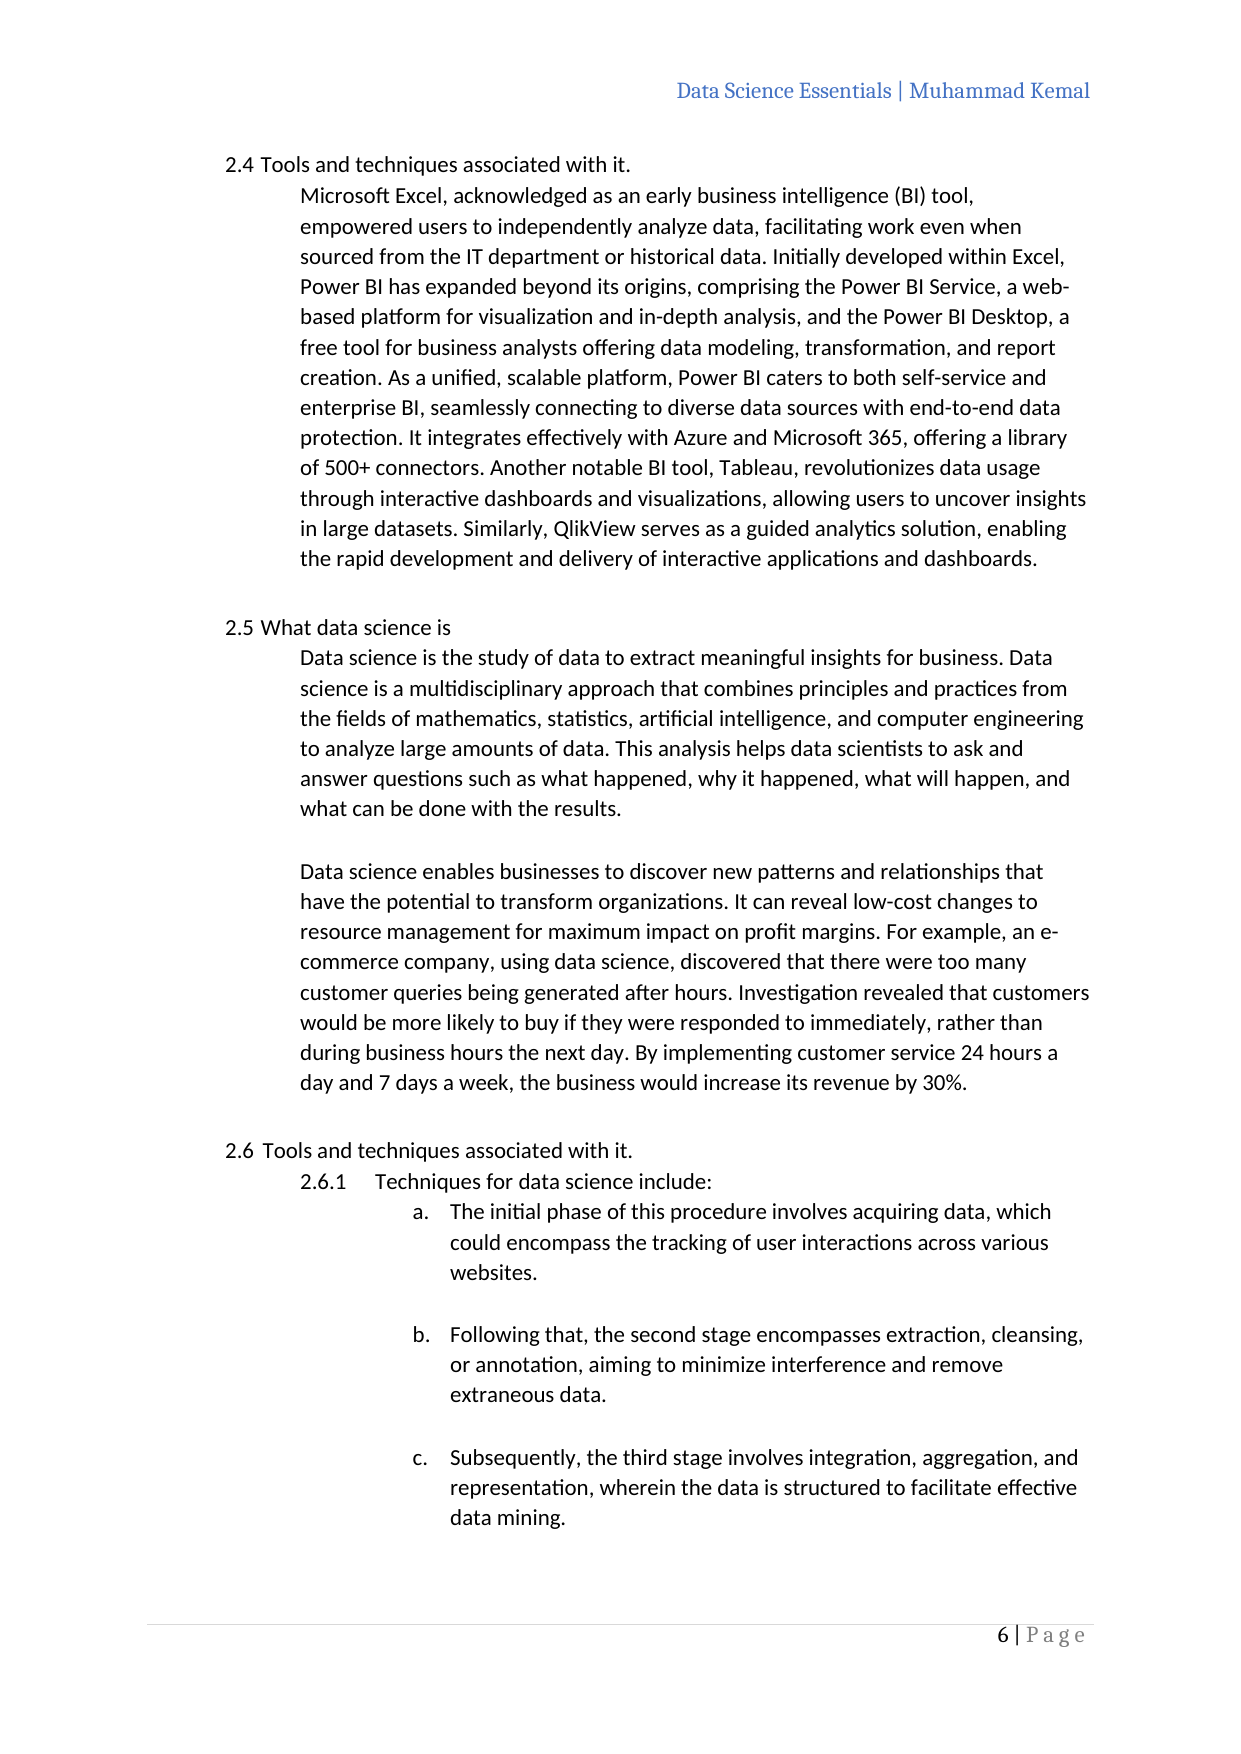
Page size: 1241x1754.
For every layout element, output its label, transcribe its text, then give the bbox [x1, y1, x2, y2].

text 2.5 What data science is [225, 613, 1091, 641]
list Subsequently, the third stage involves integration, aggregation, and representation, wherein the data is structured to facilitate effective data mining. [412, 1443, 1091, 1531]
list Tools and techniques associated with it. [225, 1136, 1091, 1164]
list The initial phase of this procedure involves acquiring data, which could encompass the tracking of user interactions across various websites. [412, 1197, 1091, 1286]
text Microsoft Excel, acknowledged as an early business intelligence (BI) tool, empowered users to independently analyze data, facilitating work even when sourced from the IT department or historical data. Initially developed within Excel, Power BI has expanded beyond its origins, comprising the Power BI Service, a web-based platform for visualization and in-depth analysis, and the Power BI Desktop, a free tool for business analysts offering data modeling, transformation, and report creation. As a unified, scalable platform, Power BI caters to both self-service and enterprise BI, seamlessly connecting to diverse data sources with end-to-end data protection. It integrates effectively with Azure and Microsoft 365, offering a library of 500+ connectors. Another notable BI tool, Tableau, revolutionizes data usage through interactive dashboards and visualizations, allowing users to uncover insights in large datasets. Similarly, QlikView serves as a guided analytics solution, enabling the rapid development and delivery of interactive applications and dashboards. [300, 182, 1091, 572]
text 2.4 Tools and techniques associated with it. [225, 151, 1091, 179]
list Techniques for data science include: [300, 1167, 1091, 1195]
list Following that, the second stage encompasses extraction, cleansing, or annotation, aiming to minimize interference and remove extraneous data. [412, 1320, 1091, 1409]
text Data science is the study of data to extract meaningful insights for business. Data science is a multidisciplinary approach that combines principles and practices from the fields of mathematics, statistics, artificial intelligence, and computer engineering to analyze large amounts of data. This analysis helps data scientists to ask and answer questions such as what happened, why it happened, what will happen, and what can be done with the results. [300, 643, 1091, 823]
text Data science enables businesses to discover new patterns and relationships that have the potential to transform organizations. It can reveal low-cost changes to resource management for maximum impact on profit margins. For example, an e-commerce company, using data science, discovered that there were too many customer queries being generated after hours. Investigation revealed that customers would be more likely to buy if they were responded to immediately, rather than during business hours the next day. By implementing customer service 24 hours a day and 7 days a week, the business would increase its revenue by 30%. [300, 857, 1091, 1096]
